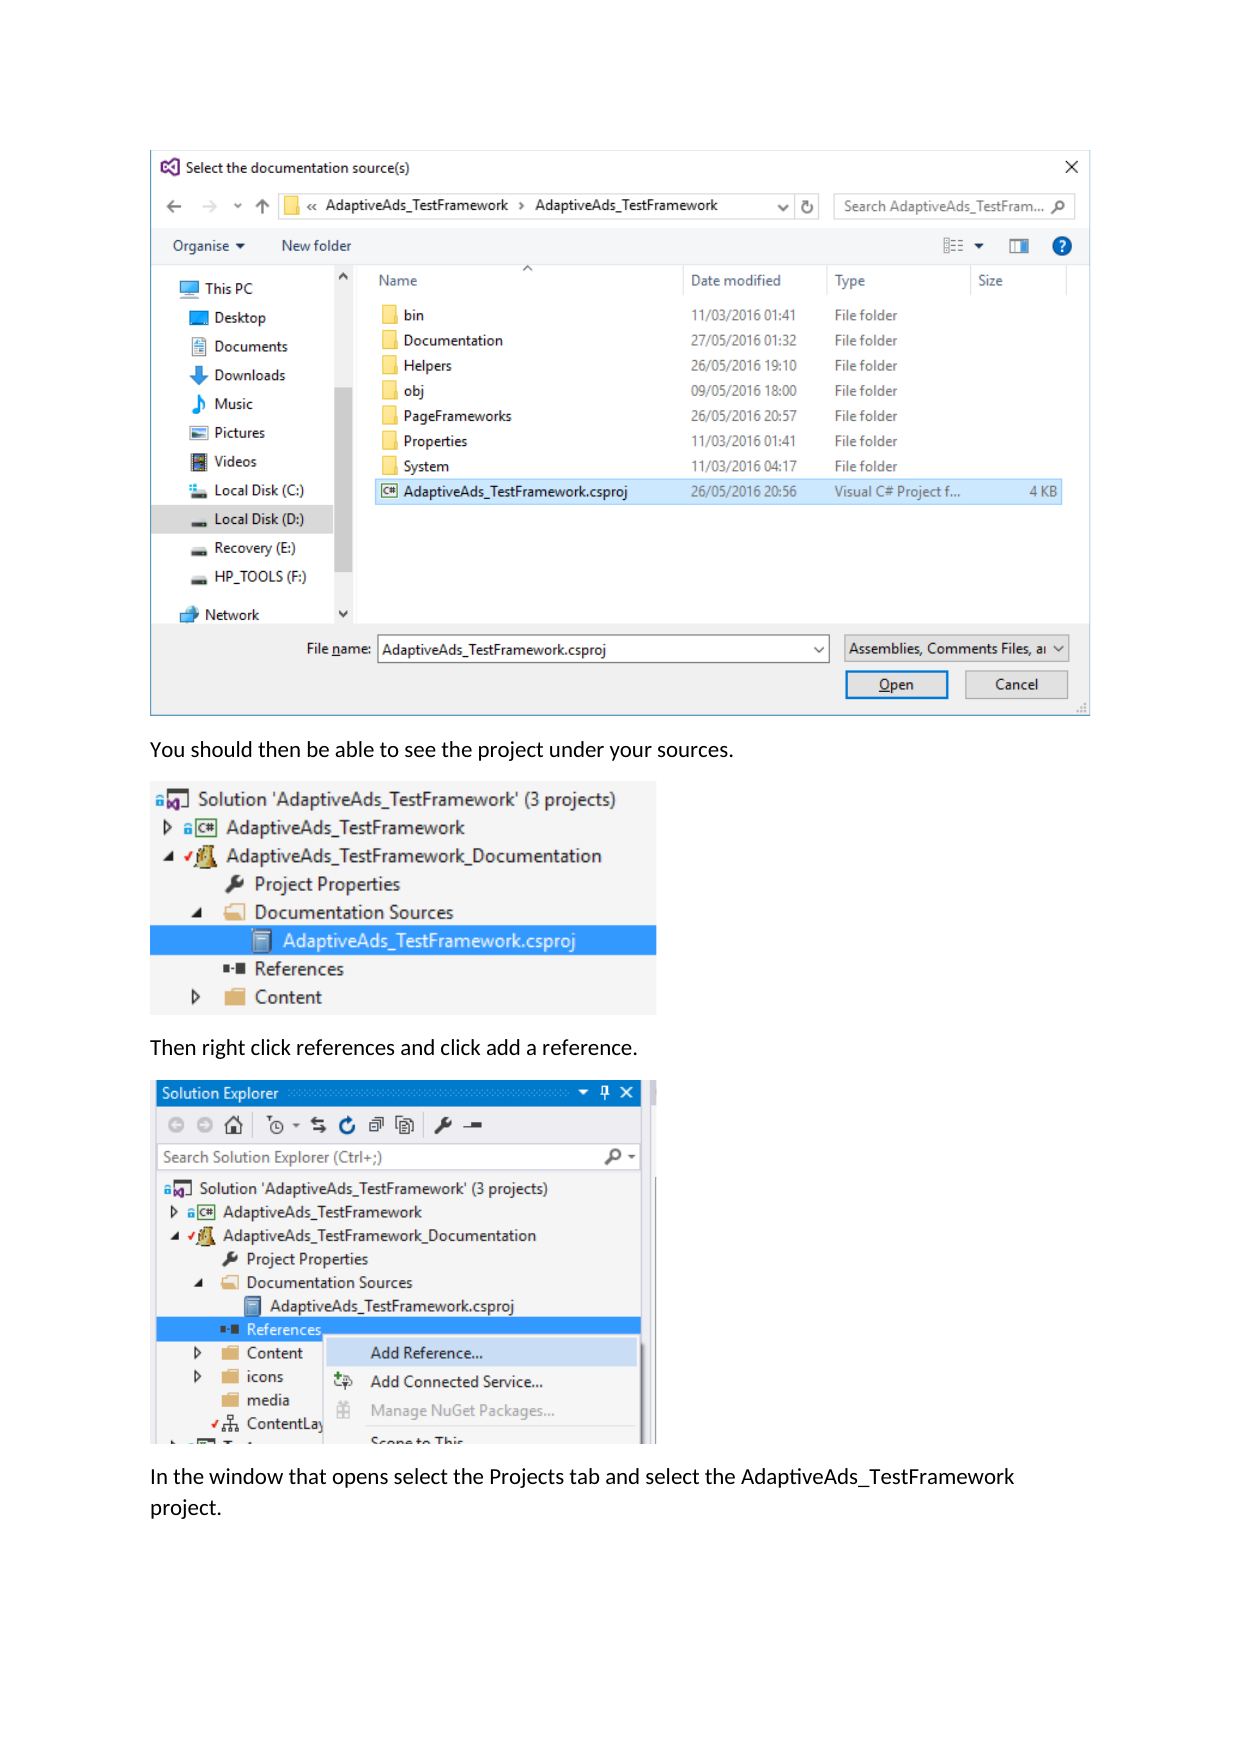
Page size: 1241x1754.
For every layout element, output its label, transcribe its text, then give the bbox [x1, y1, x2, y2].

picture [150, 150, 1091, 716]
picture [150, 1080, 657, 1444]
text You should then be able to see the project under your sources. [150, 735, 1090, 763]
picture [150, 781, 657, 1015]
text In the window that opens select the Projects tab and select the AdaptiveAds_TestFramework project. [150, 1462, 1090, 1521]
text Then right click references and click add a reference. [150, 1033, 1090, 1061]
